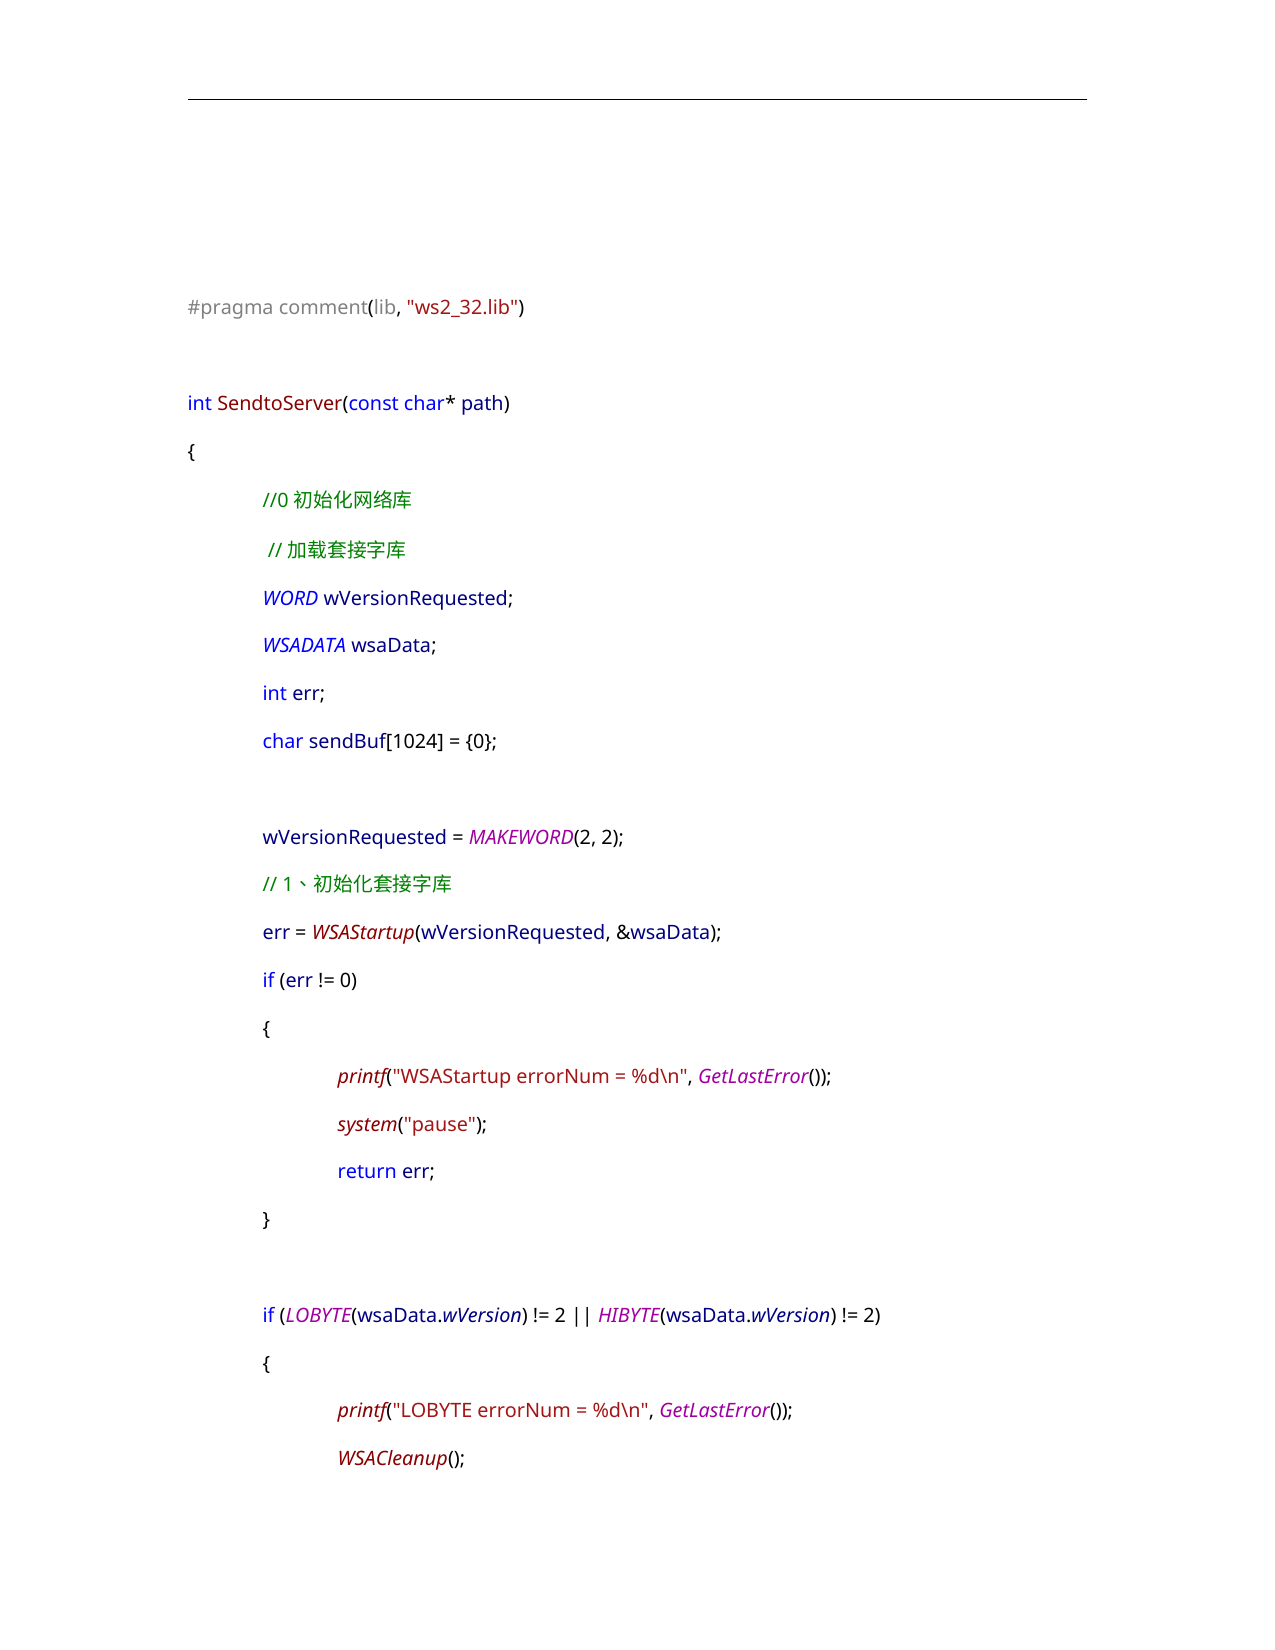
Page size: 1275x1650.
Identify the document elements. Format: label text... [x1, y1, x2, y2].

text int SendtoServer(const char* path) [187, 389, 1087, 416]
text WORD wVersionRequested; [187, 584, 1087, 611]
text WSACleanup(); [187, 1444, 1087, 1471]
text #pragma comment(lib, "ws2_32.lib") [187, 293, 1087, 320]
text system("pause"); [187, 1110, 1087, 1137]
text int err; [187, 679, 1087, 706]
text } [187, 1205, 1087, 1232]
text { [187, 437, 1087, 464]
text err = WSAStartup(wVersionRequested, &wsaData); [187, 918, 1087, 946]
text printf("WSAStartup errorNum = %d\n", GetLastError()); [187, 1062, 1087, 1089]
text // 加载套接字库 [187, 534, 1087, 563]
text // 1、初始化套接字库 [187, 871, 1087, 898]
text WSADATA wsaData; [187, 632, 1087, 659]
text { [187, 1014, 1087, 1041]
text printf("LOBYTE errorNum = %d\n", GetLastError()); [187, 1397, 1087, 1424]
text { [187, 1349, 1087, 1376]
text //0 初始化网络库 [187, 485, 1087, 513]
text if (err != 0) [187, 966, 1087, 993]
text char sendBuf[1024] = {0}; [187, 727, 1087, 754]
text if (LOBYTE(wsaData.wVersion) != 2 || HIBYTE(wsaData.wVersion) != 2) [187, 1301, 1087, 1328]
text return err; [187, 1158, 1087, 1184]
text wVersionRequested = MAKEWORD(2, 2); [187, 823, 1087, 850]
